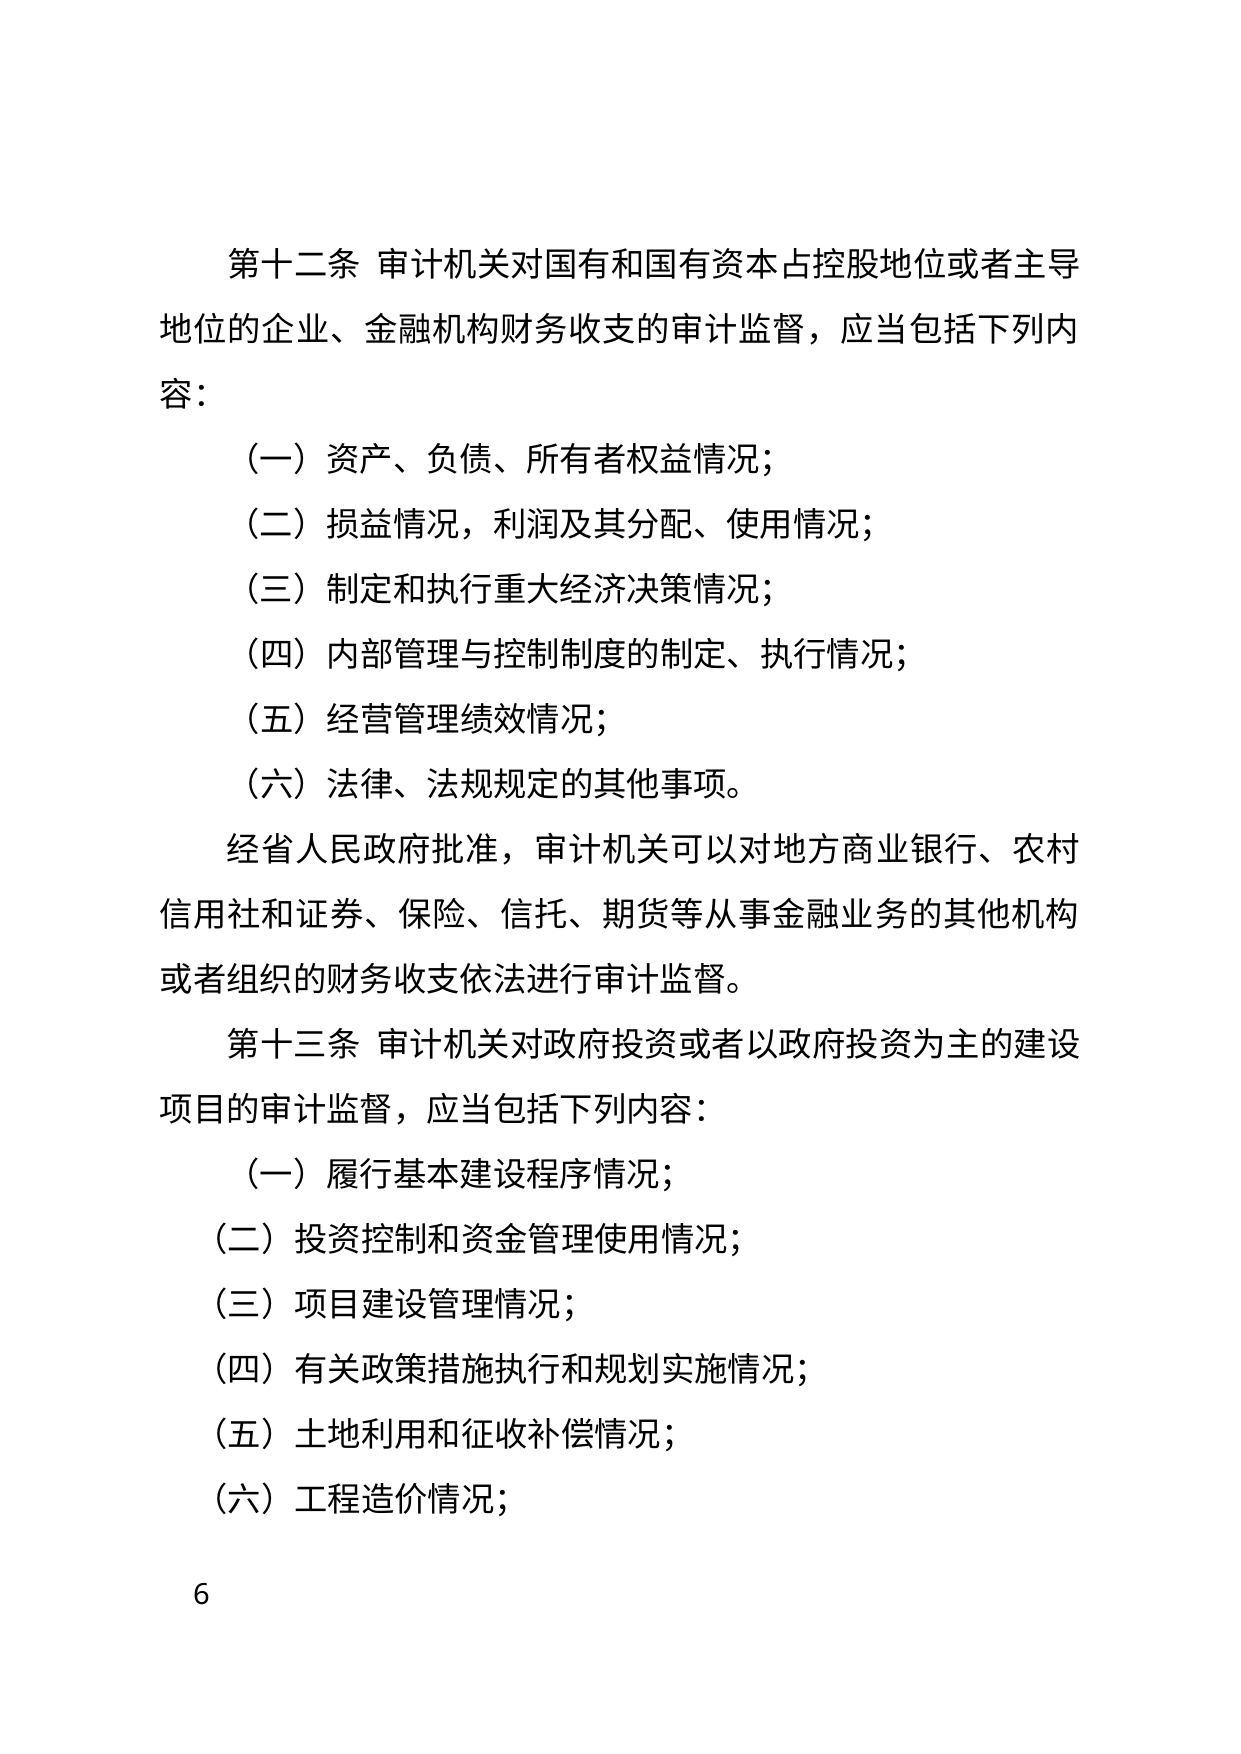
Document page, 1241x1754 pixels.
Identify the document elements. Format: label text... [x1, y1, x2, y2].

text （二）损益情况，利润及其分配、使用情况； [159, 489, 1081, 554]
text 经省人民政府批准，审计机关可以对地方商业银行、农村信用社和证券、保险、信托、期货等从事金融业务的其他机构或者组织的财务收支依法进行审计监督。 [159, 814, 1081, 1009]
text （五）经营管理绩效情况； [159, 684, 1081, 749]
text （五）土地利用和征收补偿情况； [159, 1399, 1081, 1464]
text （六）工程造价情况； [159, 1464, 1081, 1529]
text （一）资产、负债、所有者权益情况； [159, 424, 1081, 489]
text （三）项目建设管理情况； [159, 1269, 1081, 1334]
text （二）投资控制和资金管理使用情况； [159, 1204, 1081, 1269]
text （三）制定和执行重大经济决策情况； [159, 554, 1081, 619]
text （四）有关政策措施执行和规划实施情况； [159, 1334, 1081, 1399]
text 第十三条 审计机关对政府投资或者以政府投资为主的建设项目的审计监督，应当包括下列内容： [159, 1009, 1081, 1139]
text （四）内部管理与控制制度的制定、执行情况； [159, 619, 1081, 684]
text （一）履行基本建设程序情况； [159, 1139, 1081, 1204]
text 第十二条 审计机关对国有和国有资本占控股地位或者主导地位的企业、金融机构财务收支的审计监督，应当包括下列内容： [159, 229, 1081, 424]
text （六）法律、法规规定的其他事项。 [159, 749, 1081, 814]
